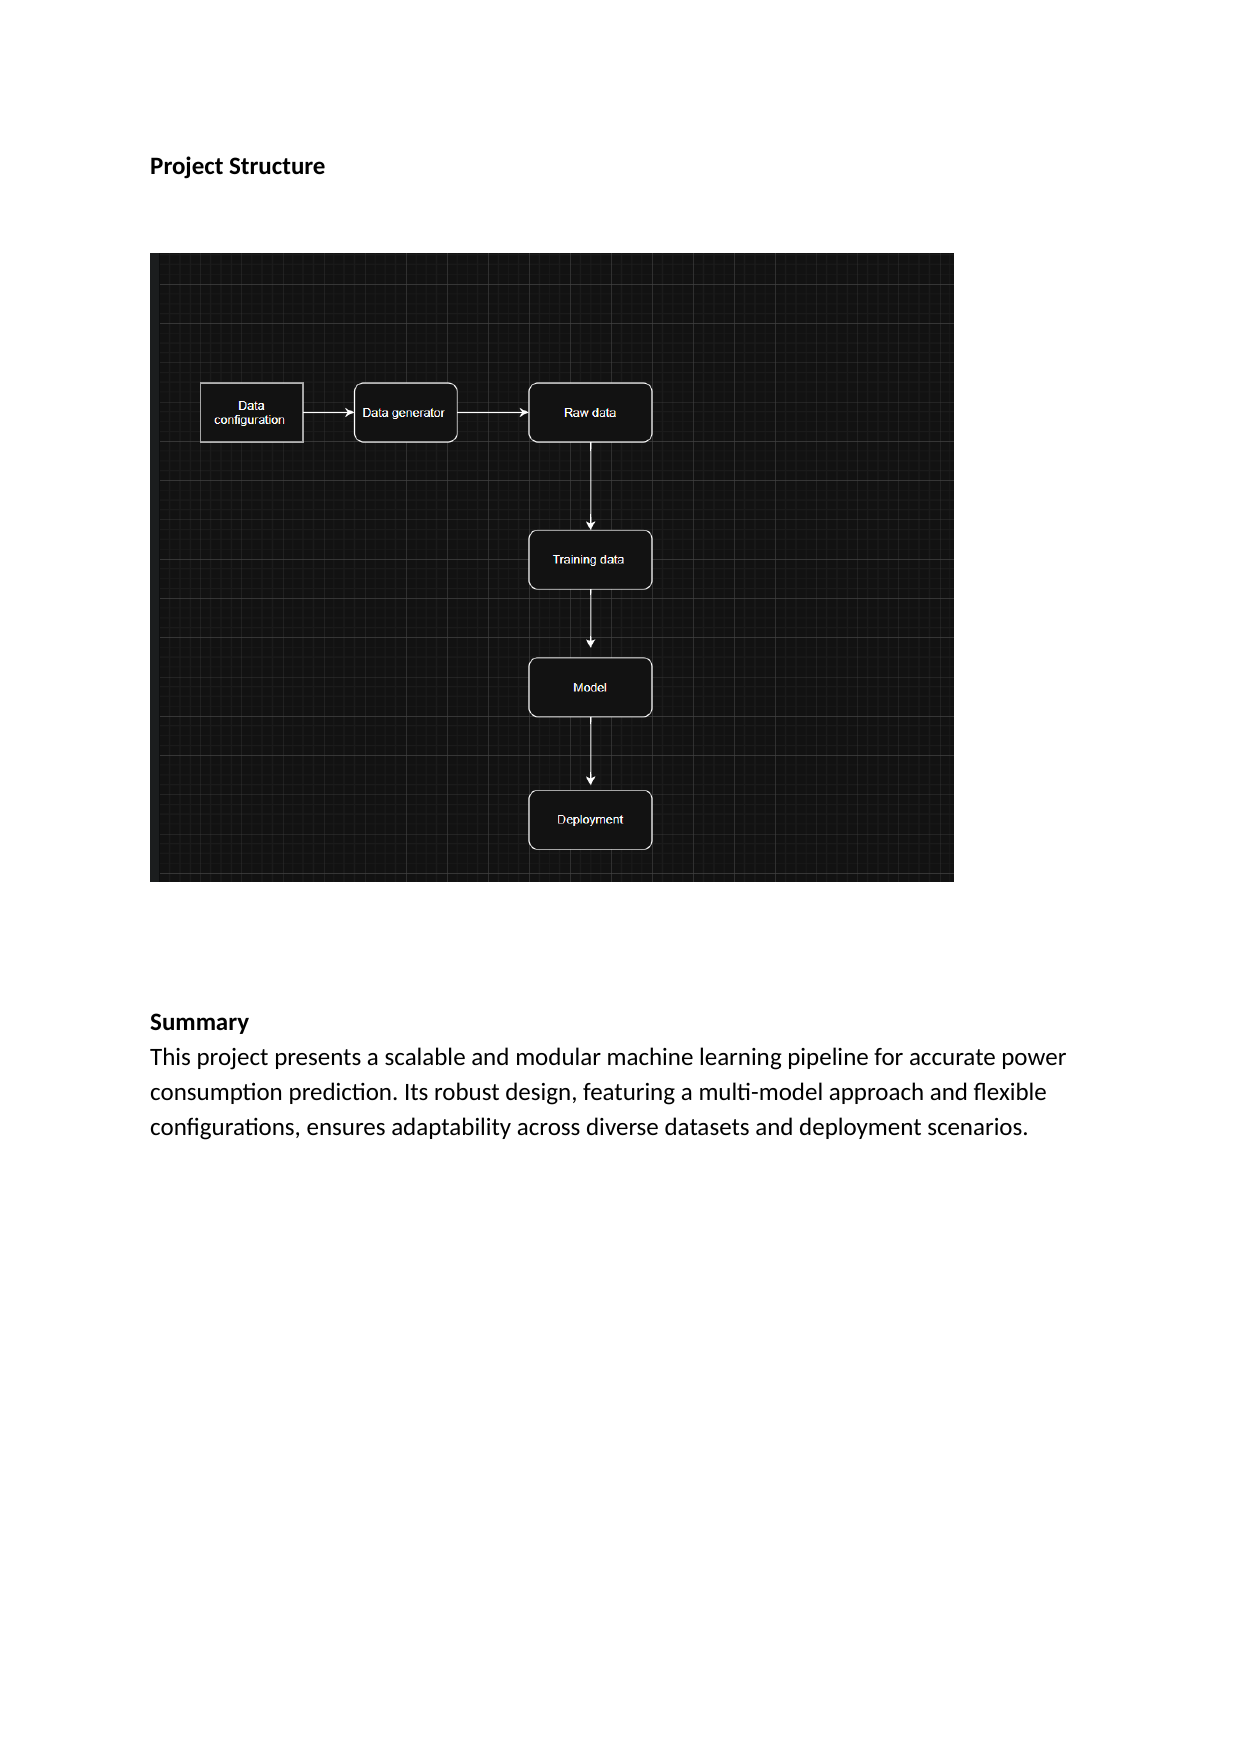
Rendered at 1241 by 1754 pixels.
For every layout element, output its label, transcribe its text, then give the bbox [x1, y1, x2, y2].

picture [150, 253, 954, 882]
text Summary This project presents a scalable and modular machine learning pipeline for accurate power consumption prediction. Its robust design, featuring a multi-model approach and flexible configurations, ensures adaptability across diverse datasets and deployment scenarios. [150, 1007, 1090, 1142]
text Project Structure [150, 150, 1090, 181]
